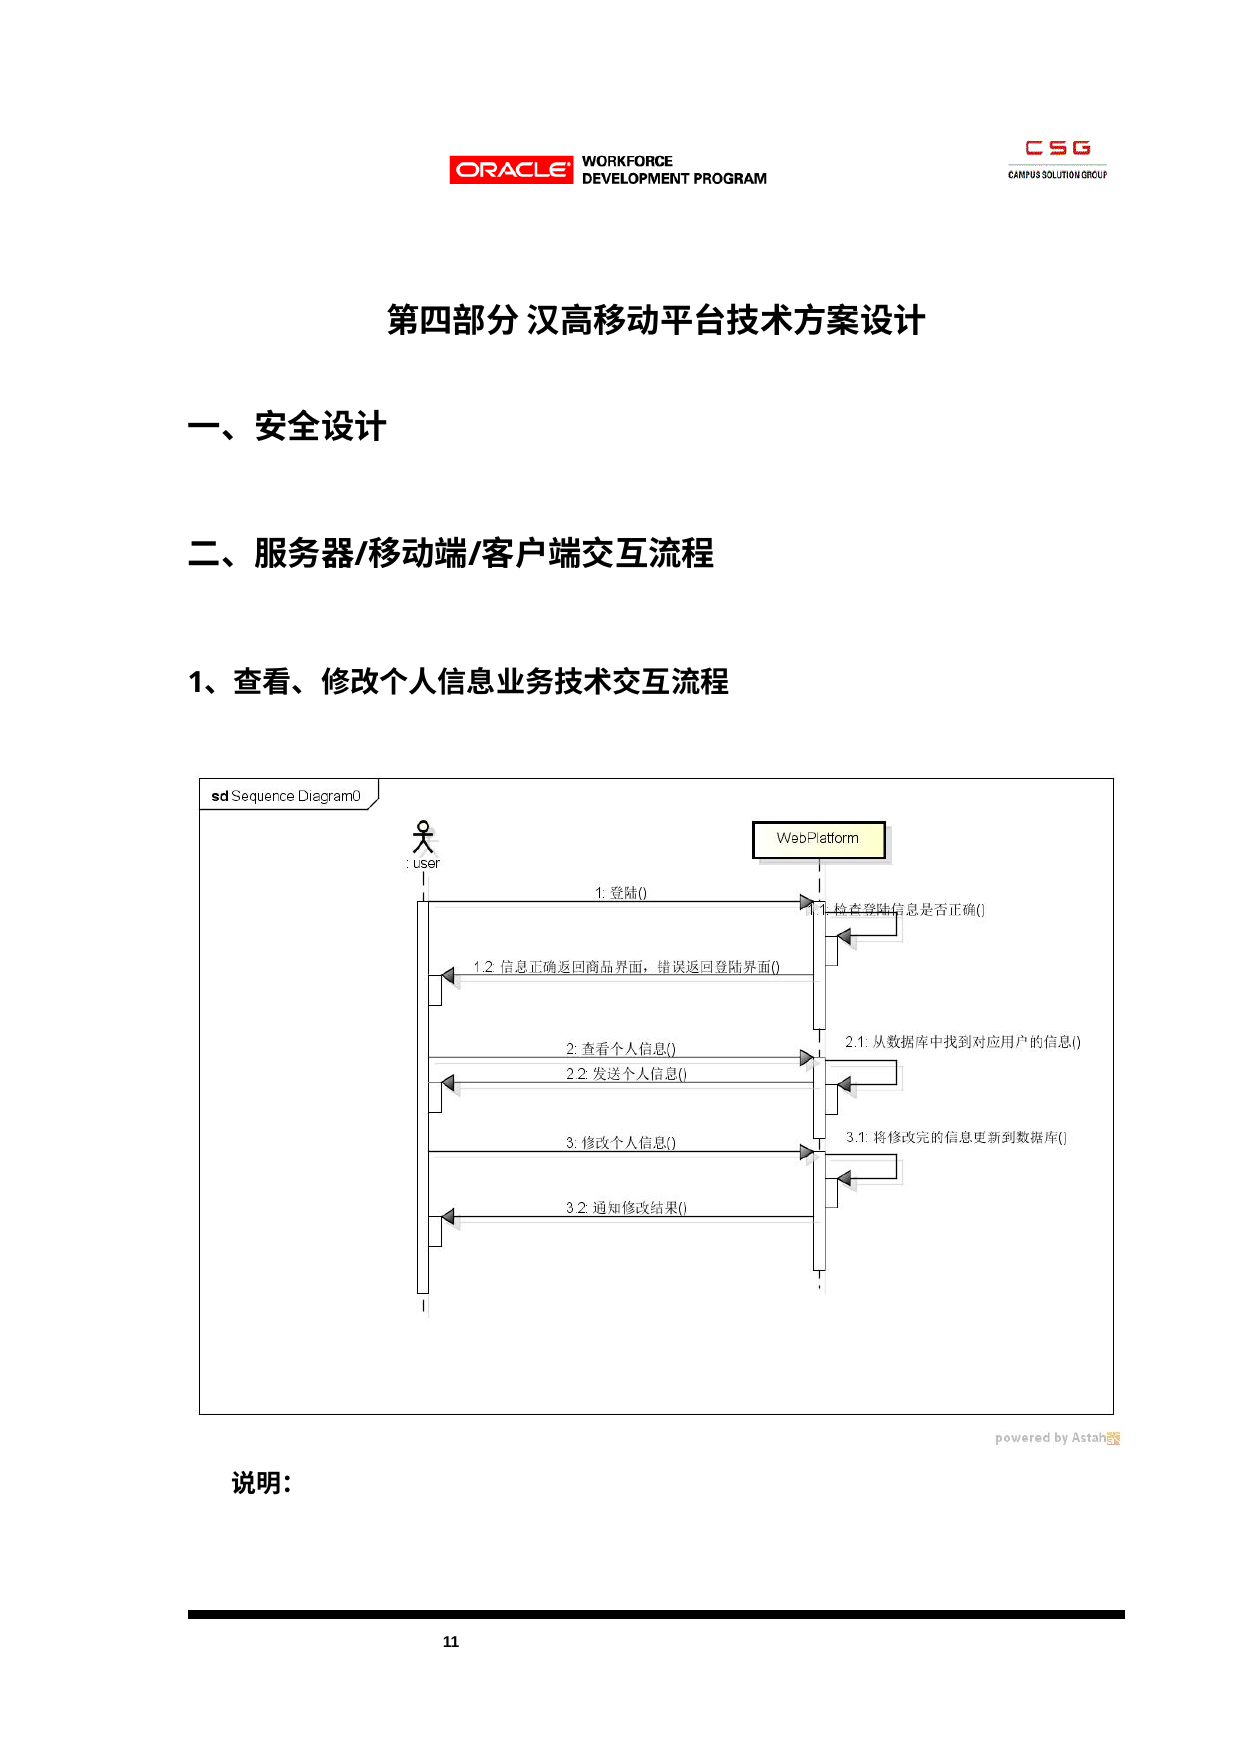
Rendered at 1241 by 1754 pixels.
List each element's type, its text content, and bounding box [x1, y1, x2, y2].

picture [421, 127, 794, 212]
subtitle 1、查看、修改个人信息业务技术交互流程 [187, 648, 1125, 713]
picture [993, 113, 1125, 212]
subtitle 二、服务器/移动端/客户端交互流程 [187, 519, 1125, 584]
subtitle 一、安全设计 [187, 392, 1125, 457]
subtitle 第四部分 汉高移动平台技术方案设计 [187, 285, 1125, 350]
text 说明： [187, 1449, 1125, 1514]
picture [187, 766, 1124, 1449]
